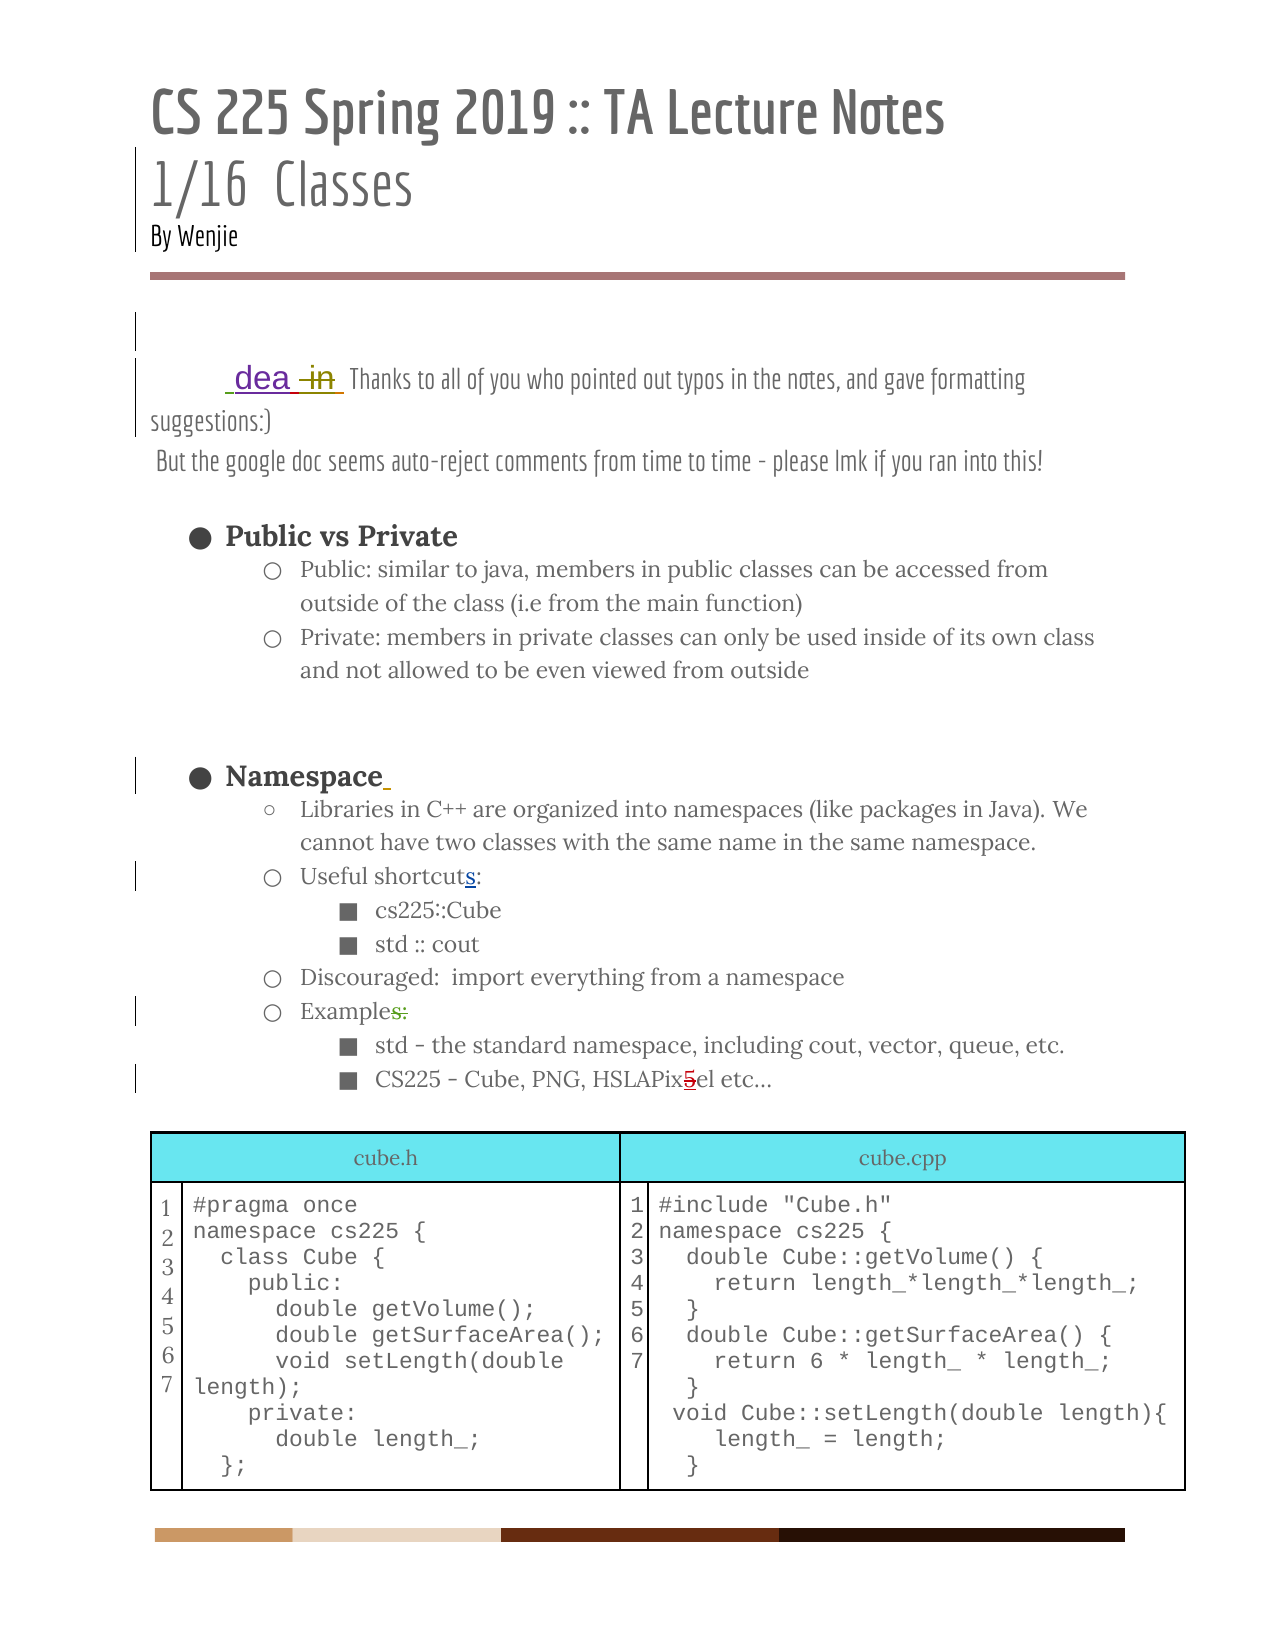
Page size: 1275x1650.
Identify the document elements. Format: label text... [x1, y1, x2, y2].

table_cell 1 2 3 4 5 6 7 [152, 1183, 181, 1489]
subtitle Public vs Private [187, 517, 1125, 554]
list Useful shortcut: [262, 861, 1125, 891]
table_header cube.cpp [621, 1134, 1184, 1181]
subtitle Thanks to all of you who pointed out typos in the notes, and gave formatting suggestions:) [150, 358, 1125, 437]
list Private: members in private classes can only be used inside of its own class and not allowed to be even viewed from outside [262, 622, 1125, 685]
picture [154, 1528, 1125, 1542]
list CS225 - Cube, PNG, HSLAPixel etc… [337, 1064, 1125, 1093]
list Public: similar to java, members in public classes can be accessed from outside of the class (i.e from the main function) [262, 554, 1125, 618]
list cs225::Cube [337, 895, 1125, 924]
picture [150, 272, 1125, 280]
subtitle Namespace [187, 757, 1125, 794]
list Discouraged: import everything from a namespace [262, 963, 1125, 992]
list Libraries in C++ are organized into namespaces (like packages in Java). We cannot have two classes with the same name in the same namespace. [262, 794, 1125, 857]
list Example [262, 996, 1125, 1026]
table_cell 1 2 3 4 5 6 7 [621, 1183, 647, 1489]
subtitle But the google doc seems auto-reject comments from time to time - please lmk if you ran into this! [150, 444, 1125, 477]
list std - the standard namespace, including cout, vector, queue, etc. [337, 1030, 1125, 1059]
list std :: cout [337, 929, 1125, 958]
table_header cube.h [152, 1134, 619, 1181]
